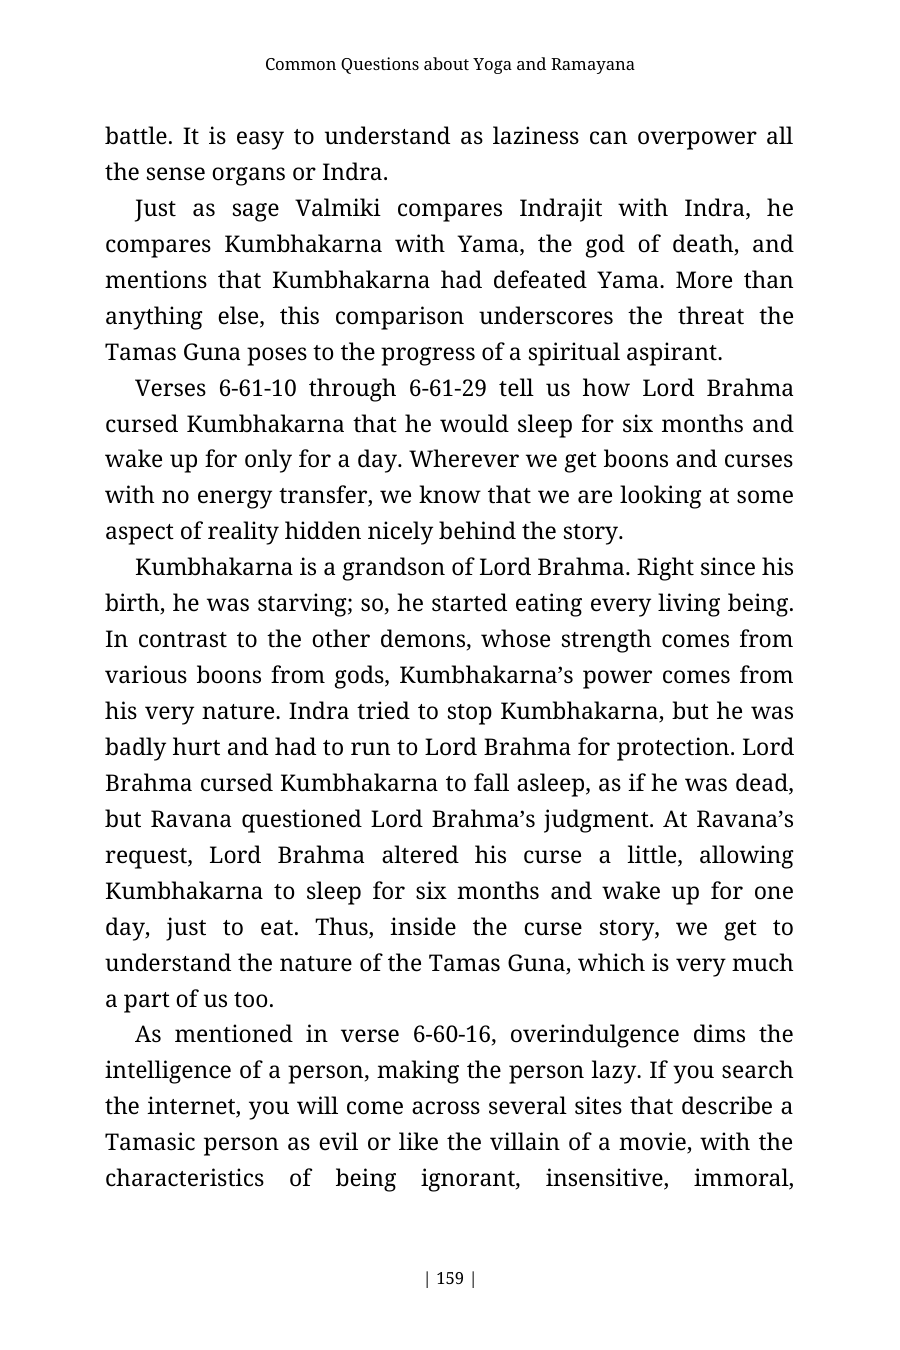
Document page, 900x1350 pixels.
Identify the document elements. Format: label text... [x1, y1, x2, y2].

text Kumbhakarna is a grandson of Lord Brahma. Right since his birth, he was starving; so, he started eating every living being. In contrast to the other demons, whose strength comes from various boons from gods, Kumbhakarna’s power comes from his very nature. Indra tried to stop Kumbhakarna, but he was badly hurt and had to run to Lord Brahma for protection. Lord Brahma cursed Kumbhakarna to fall asleep, as if he was dead, but Ravana questioned Lord Brahma’s judgment. At Ravana’s request, Lord Brahma altered his curse a little, allowing Kumbhakarna to sleep for six months and wake up for one day, just to eat. Thus, inside the curse story, we get to understand the nature of the Tamas Guna, which is very much a part of us too. [105, 551, 795, 1014]
text Just as sage Valmiki compares Indrajit with Indra, he compares Kumbhakarna with Yama, the god of death, and mentions that Kumbhakarna had defeated Yama. More than anything else, this comparison underscores the threat the Tamas Guna poses to the progress of a spiritual aspirant. [105, 192, 795, 367]
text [105, 120, 795, 187]
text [105, 1018, 795, 1193]
text Verses 6-61-10 through 6-61-29 tell us how Lord Brahma cursed Kumbhakarna that he would sleep for six months and wake up for only for a day. Wherever we get boons and curses with no energy transfer, we know that we are looking at some aspect of reality hidden nicely behind the story. [105, 372, 795, 547]
